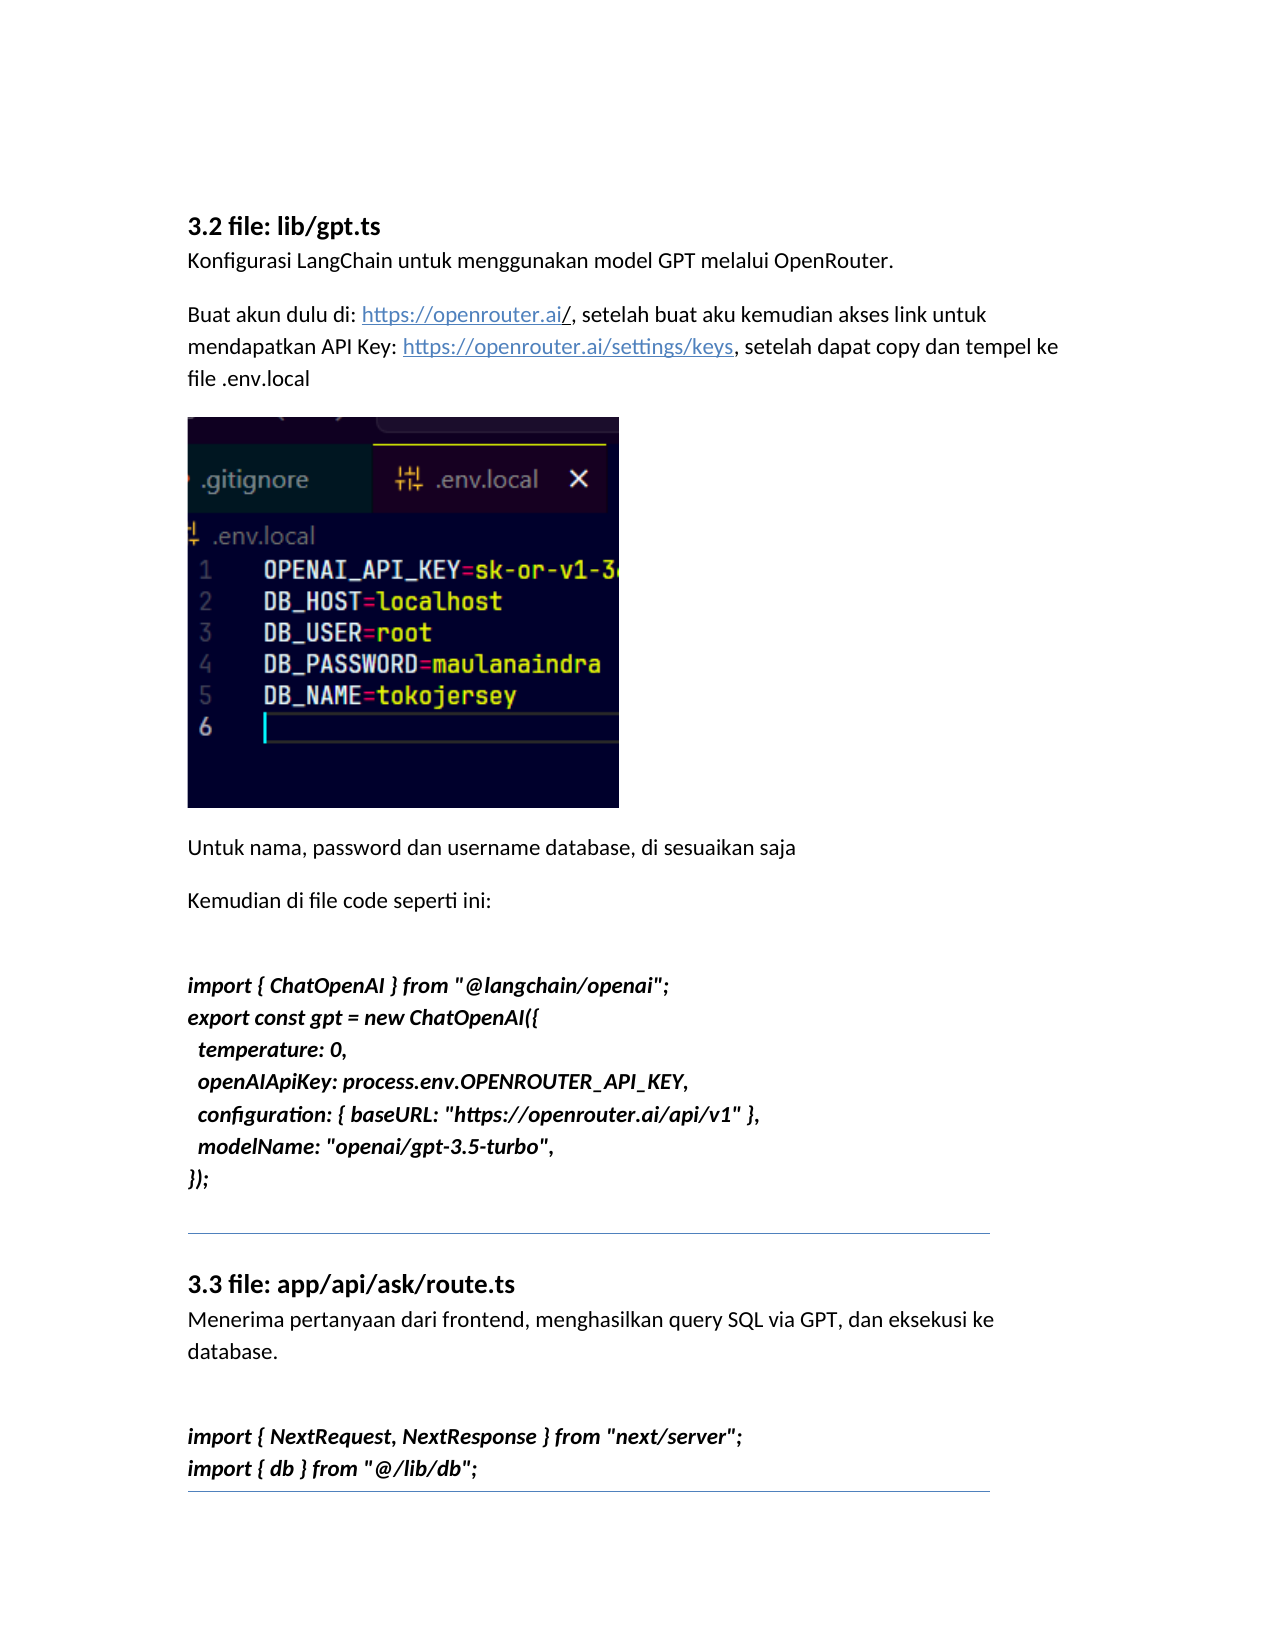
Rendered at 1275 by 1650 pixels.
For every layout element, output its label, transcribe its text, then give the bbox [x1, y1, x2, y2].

picture [187, 417, 619, 808]
subtitle 3.2 file: lib/gpt.ts [187, 209, 1087, 242]
text Kemudian di file code seperti ini: [187, 886, 1087, 914]
text Untuk nama, password dan username database, di sesuaikan saja [187, 833, 1087, 861]
text Menerima pertanyaan dari frontend, menghasilkan query SQL via GPT, dan eksekusi ke database. [187, 1305, 1087, 1365]
text Konfigurasi LangChain untuk menggunakan model GPT melalui OpenRouter. [187, 247, 1087, 275]
text Buat akun dulu di: https://openrouter.ai/, setelah buat aku kemudian akses link untuk mendapatkan API Key: https://openrouter.ai/settings/keys, setelah dapat copy dan tempel ke file .env.local [187, 300, 1087, 392]
text import { ChatOpenAI } from "@langchain/openai"; export const gpt = new ChatOpenAI({ temperature: 0, openAIApiKey: process.env.OPENROUTER_API_KEY, configuration: { baseURL: "https://openrouter.ai/api/v1" }, modelName: "openai/gpt-3.5-turbo", }); [187, 939, 990, 1234]
subtitle 3.3 file: app/api/ask/route.ts [187, 1267, 1087, 1300]
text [187, 1390, 990, 1492]
